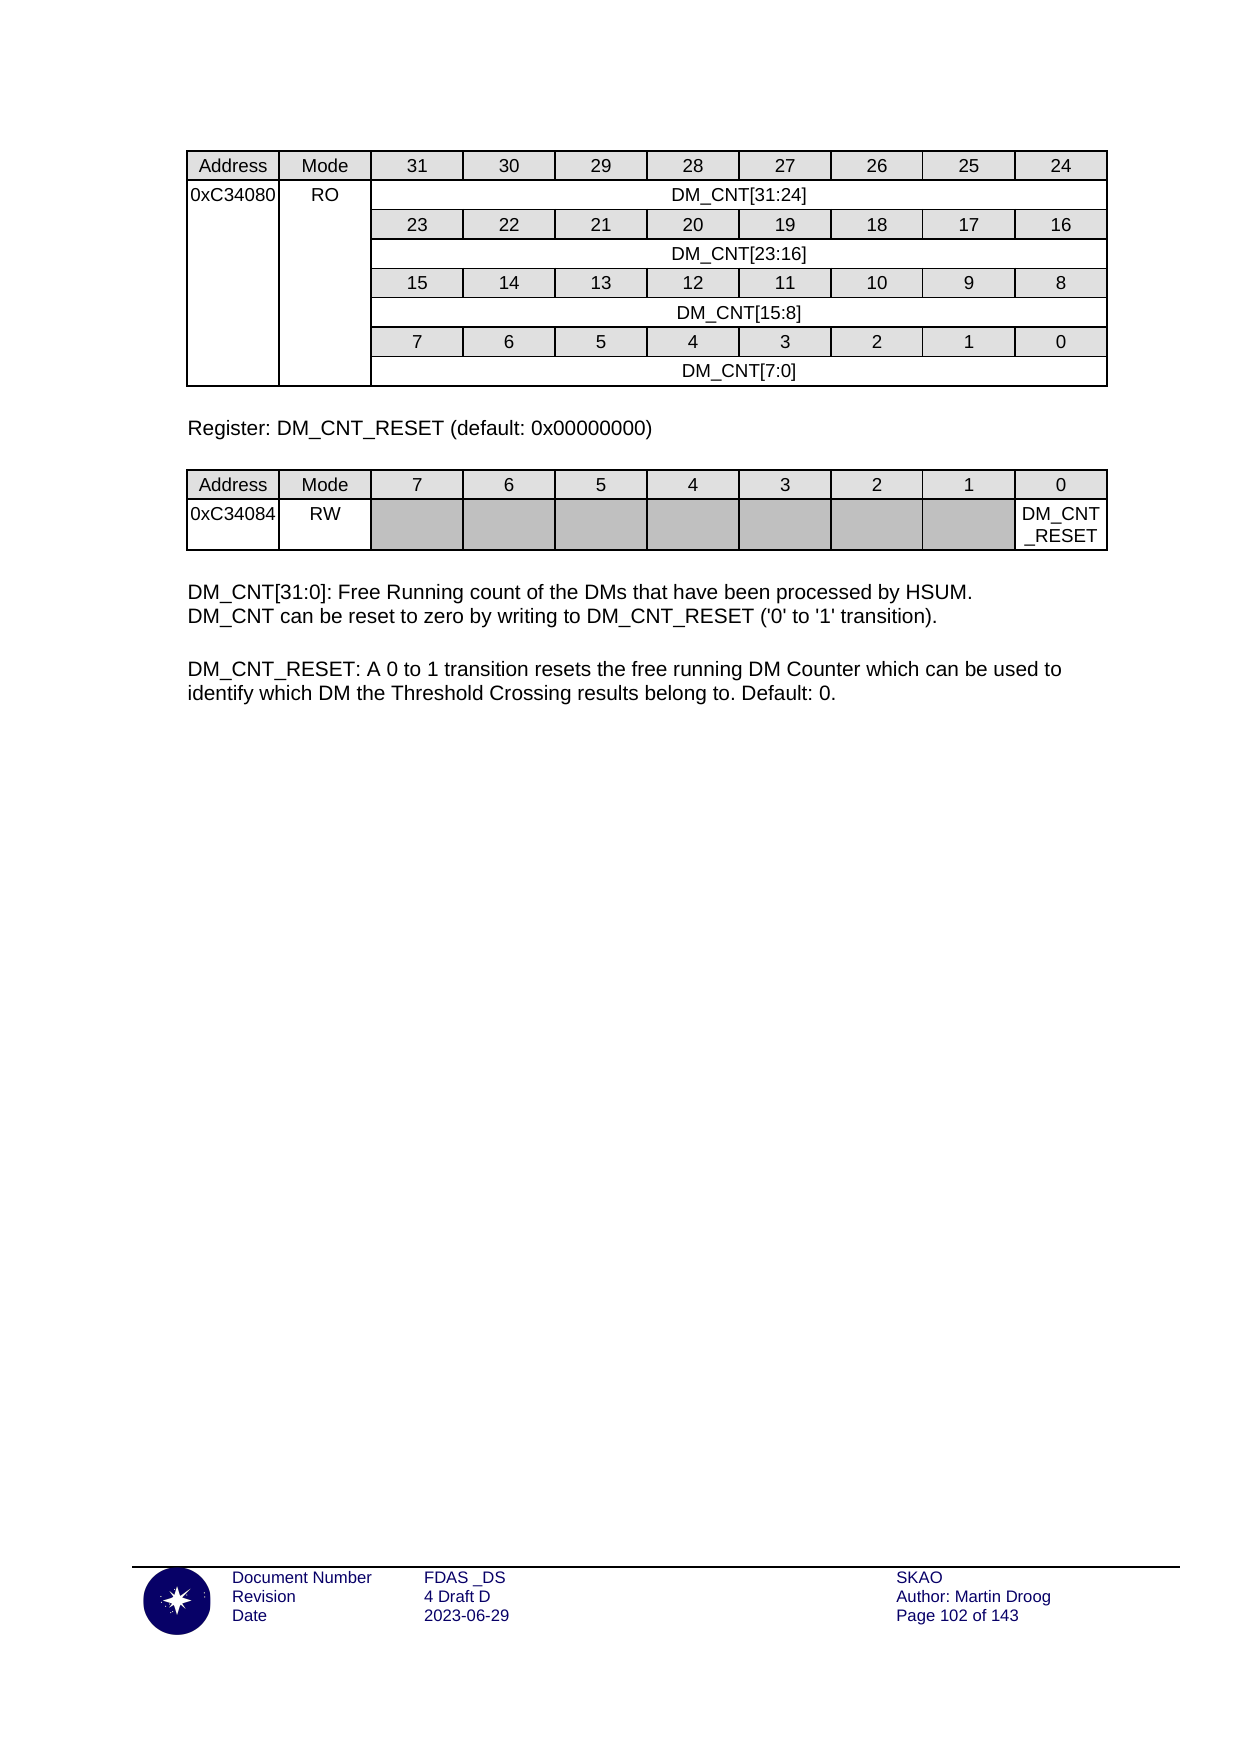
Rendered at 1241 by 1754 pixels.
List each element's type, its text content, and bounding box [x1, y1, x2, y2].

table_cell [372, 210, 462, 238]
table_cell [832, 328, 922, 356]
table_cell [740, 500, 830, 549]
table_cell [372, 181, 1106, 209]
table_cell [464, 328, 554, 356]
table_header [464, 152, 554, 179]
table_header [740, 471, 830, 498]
text DM_CNT[31:0]: Free Running count of the DMs that have been processed by HSUM. DM_CNT can be reset to zero by writing to DM_CNT_RESET ('0' to '1' transition). [187, 580, 1107, 628]
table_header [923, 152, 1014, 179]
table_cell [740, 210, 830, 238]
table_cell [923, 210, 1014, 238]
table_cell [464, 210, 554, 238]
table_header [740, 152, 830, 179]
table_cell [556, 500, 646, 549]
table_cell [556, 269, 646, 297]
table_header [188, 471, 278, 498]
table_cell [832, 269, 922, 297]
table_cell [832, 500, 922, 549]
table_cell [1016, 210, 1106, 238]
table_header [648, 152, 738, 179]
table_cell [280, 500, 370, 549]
picture [143, 1567, 211, 1635]
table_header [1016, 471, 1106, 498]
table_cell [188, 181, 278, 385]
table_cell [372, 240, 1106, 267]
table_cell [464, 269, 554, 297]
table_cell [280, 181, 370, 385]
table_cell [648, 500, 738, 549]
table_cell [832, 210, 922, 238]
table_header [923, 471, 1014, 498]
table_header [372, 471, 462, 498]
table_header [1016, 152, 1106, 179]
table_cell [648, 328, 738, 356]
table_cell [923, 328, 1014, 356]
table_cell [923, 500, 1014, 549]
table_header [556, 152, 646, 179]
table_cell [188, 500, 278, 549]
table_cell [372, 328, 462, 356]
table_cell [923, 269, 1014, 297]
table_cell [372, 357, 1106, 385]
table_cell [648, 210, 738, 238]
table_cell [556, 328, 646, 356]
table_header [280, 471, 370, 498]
text Register: DM_CNT_RESET (default: 0x00000000) [187, 416, 1107, 440]
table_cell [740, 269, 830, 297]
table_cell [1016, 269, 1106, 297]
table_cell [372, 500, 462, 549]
text DM_CNT_RESET: A 0 to 1 transition resets the free running DM Counter which can be used to identify which DM the Threshold Crossing results belong to. Default: 0. [187, 657, 1107, 705]
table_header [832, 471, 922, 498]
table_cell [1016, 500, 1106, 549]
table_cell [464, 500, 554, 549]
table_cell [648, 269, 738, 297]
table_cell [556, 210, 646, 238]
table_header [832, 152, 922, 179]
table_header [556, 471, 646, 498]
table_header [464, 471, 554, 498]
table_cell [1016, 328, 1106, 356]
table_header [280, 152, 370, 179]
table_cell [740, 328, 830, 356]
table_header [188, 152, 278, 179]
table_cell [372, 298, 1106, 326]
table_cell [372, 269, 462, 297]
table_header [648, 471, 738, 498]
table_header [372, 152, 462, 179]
